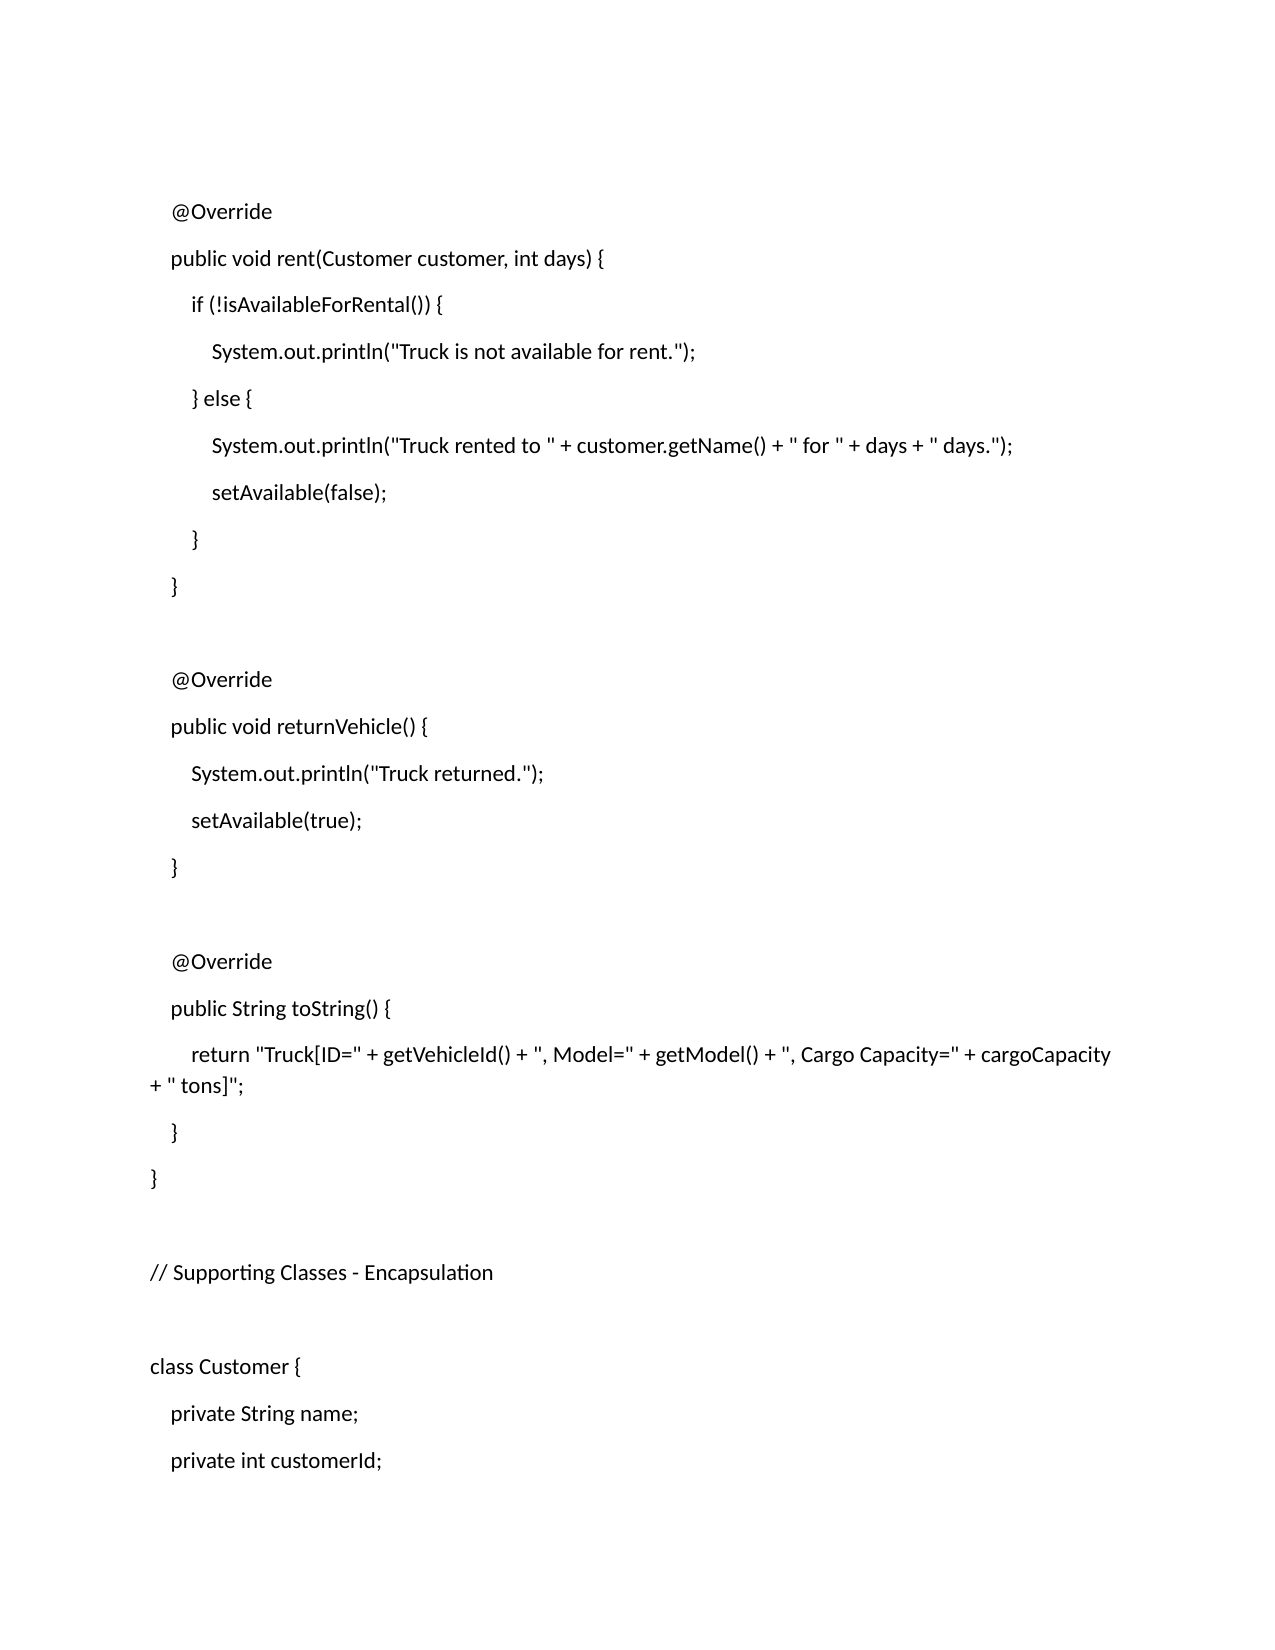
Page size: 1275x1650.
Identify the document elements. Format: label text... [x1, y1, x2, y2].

text setAvailable(true); [150, 806, 1125, 834]
text } [150, 853, 1125, 881]
text } [150, 1118, 1125, 1146]
text private int customerId; [150, 1446, 1125, 1474]
text setAvailable(false); [150, 478, 1125, 506]
text public String toString() { [150, 994, 1125, 1022]
text } [150, 525, 1125, 553]
text private String name; [150, 1399, 1125, 1427]
text System.out.println("Truck returned."); [150, 759, 1125, 787]
text class Customer { [150, 1352, 1125, 1380]
text } [150, 572, 1125, 600]
text System.out.println("Truck is not available for rent."); [150, 337, 1125, 366]
text @Override [150, 197, 1125, 225]
text System.out.println("Truck rented to " + customer.getName() + " for " + days + " days."); [150, 431, 1125, 459]
text } [150, 1164, 1125, 1193]
text @Override [150, 666, 1125, 694]
text public void rent(Customer customer, int days) { [150, 244, 1125, 272]
text public void returnVehicle() { [150, 712, 1125, 741]
text // Supporting Classes - Encapsulation [150, 1258, 1125, 1286]
text if (!isAvailableForRental()) { [150, 291, 1125, 319]
text return "Truck[ID=" + getVehicleId() + ", Model=" + getModel() + ", Cargo Capacity=" + cargoCapacity + " tons]"; [150, 1041, 1125, 1099]
text } else { [150, 384, 1125, 412]
text @Override [150, 947, 1125, 975]
